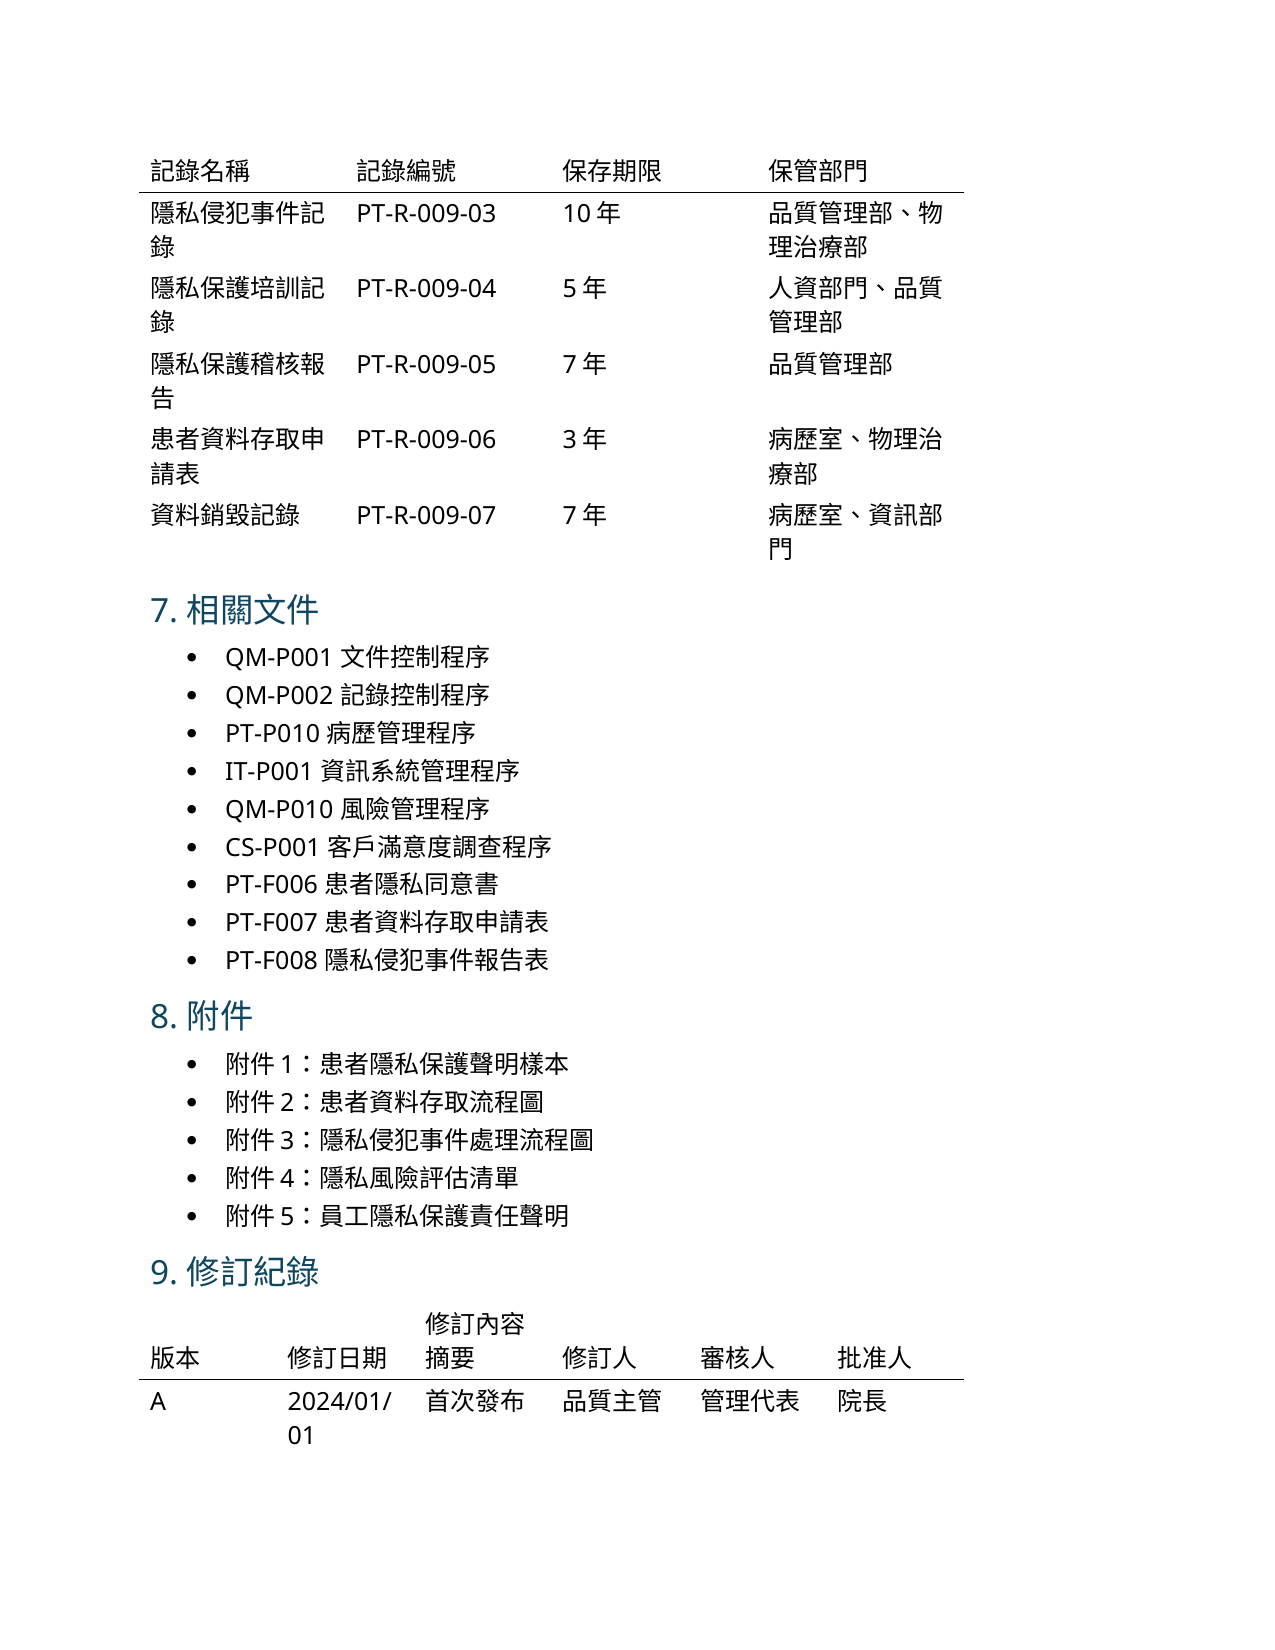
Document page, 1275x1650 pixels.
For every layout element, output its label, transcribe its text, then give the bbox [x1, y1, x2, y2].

table_header 記錄編號 [345, 150, 551, 192]
list 附件5：員工隱私保護責任聲明 [187, 1198, 1125, 1232]
table_cell 管理代表 [689, 1380, 826, 1456]
table_cell PT-R-009-07 [345, 494, 551, 570]
table_cell 7年 [551, 343, 757, 418]
table_header 修訂內容摘要 [414, 1303, 551, 1378]
table_cell PT-R-009-03 [345, 193, 551, 267]
table_cell 7年 [551, 494, 757, 570]
list 附件3：隱私侵犯事件處理流程圖 [187, 1123, 1125, 1157]
list PT-F006 患者隱私同意書 [187, 867, 1125, 901]
table_header 保存期限 [551, 150, 757, 192]
table_cell 首次發布 [414, 1380, 551, 1456]
list 附件2：患者資料存取流程圖 [187, 1085, 1125, 1119]
list QM-P002 記錄控制程序 [187, 678, 1125, 712]
list QM-P001 文件控制程序 [187, 640, 1125, 674]
table_cell A [139, 1380, 276, 1456]
table_cell 資料銷毀記錄 [139, 494, 345, 570]
table_cell 品質管理部、物理治療部 [758, 193, 964, 267]
list PT-F008 隱私侵犯事件報告表 [187, 943, 1125, 977]
table_cell 10年 [551, 193, 757, 267]
list QM-P010 風險管理程序 [187, 791, 1125, 825]
list CS-P001 客戶滿意度調查程序 [187, 829, 1125, 863]
table_cell PT-R-009-06 [345, 419, 551, 494]
table_cell PT-R-009-05 [345, 343, 551, 418]
table_cell 3年 [551, 419, 757, 494]
table_cell 隱私保護培訓記錄 [139, 267, 345, 343]
subtitle 7. 相關文件 [150, 586, 1125, 632]
table_cell 病歷室、資訊部門 [758, 494, 964, 570]
list PT-P010 病歷管理程序 [187, 716, 1125, 750]
table_header 修訂日期 [276, 1303, 414, 1378]
table_cell 人資部門、品質管理部 [758, 267, 964, 343]
table_cell 2024/01/01 [276, 1380, 414, 1456]
list PT-F007 患者資料存取申請表 [187, 905, 1125, 939]
table_cell 品質管理部 [758, 343, 964, 418]
table_header 版本 [139, 1303, 276, 1378]
table_cell 院長 [826, 1380, 964, 1456]
list IT-P001 資訊系統管理程序 [187, 753, 1125, 788]
table_cell 病歷室、物理治療部 [758, 419, 964, 494]
table_cell 品質主管 [551, 1380, 689, 1456]
list 附件1：患者隱私保護聲明樣本 [187, 1047, 1125, 1081]
table_cell 5年 [551, 267, 757, 343]
table_header 記錄名稱 [139, 150, 345, 192]
table_cell 隱私保護稽核報告 [139, 343, 345, 418]
subtitle 9. 修訂紀錄 [150, 1249, 1125, 1294]
table_header 審核人 [689, 1303, 826, 1378]
table_cell 隱私侵犯事件記錄 [139, 193, 345, 267]
subtitle 8. 附件 [150, 993, 1125, 1039]
table_cell PT-R-009-04 [345, 267, 551, 343]
list 附件4：隱私風險評估清單 [187, 1161, 1125, 1194]
table_cell 患者資料存取申請表 [139, 419, 345, 494]
table_header 批准人 [826, 1303, 964, 1378]
table_header 修訂人 [551, 1303, 689, 1378]
table_header 保管部門 [758, 150, 964, 192]
